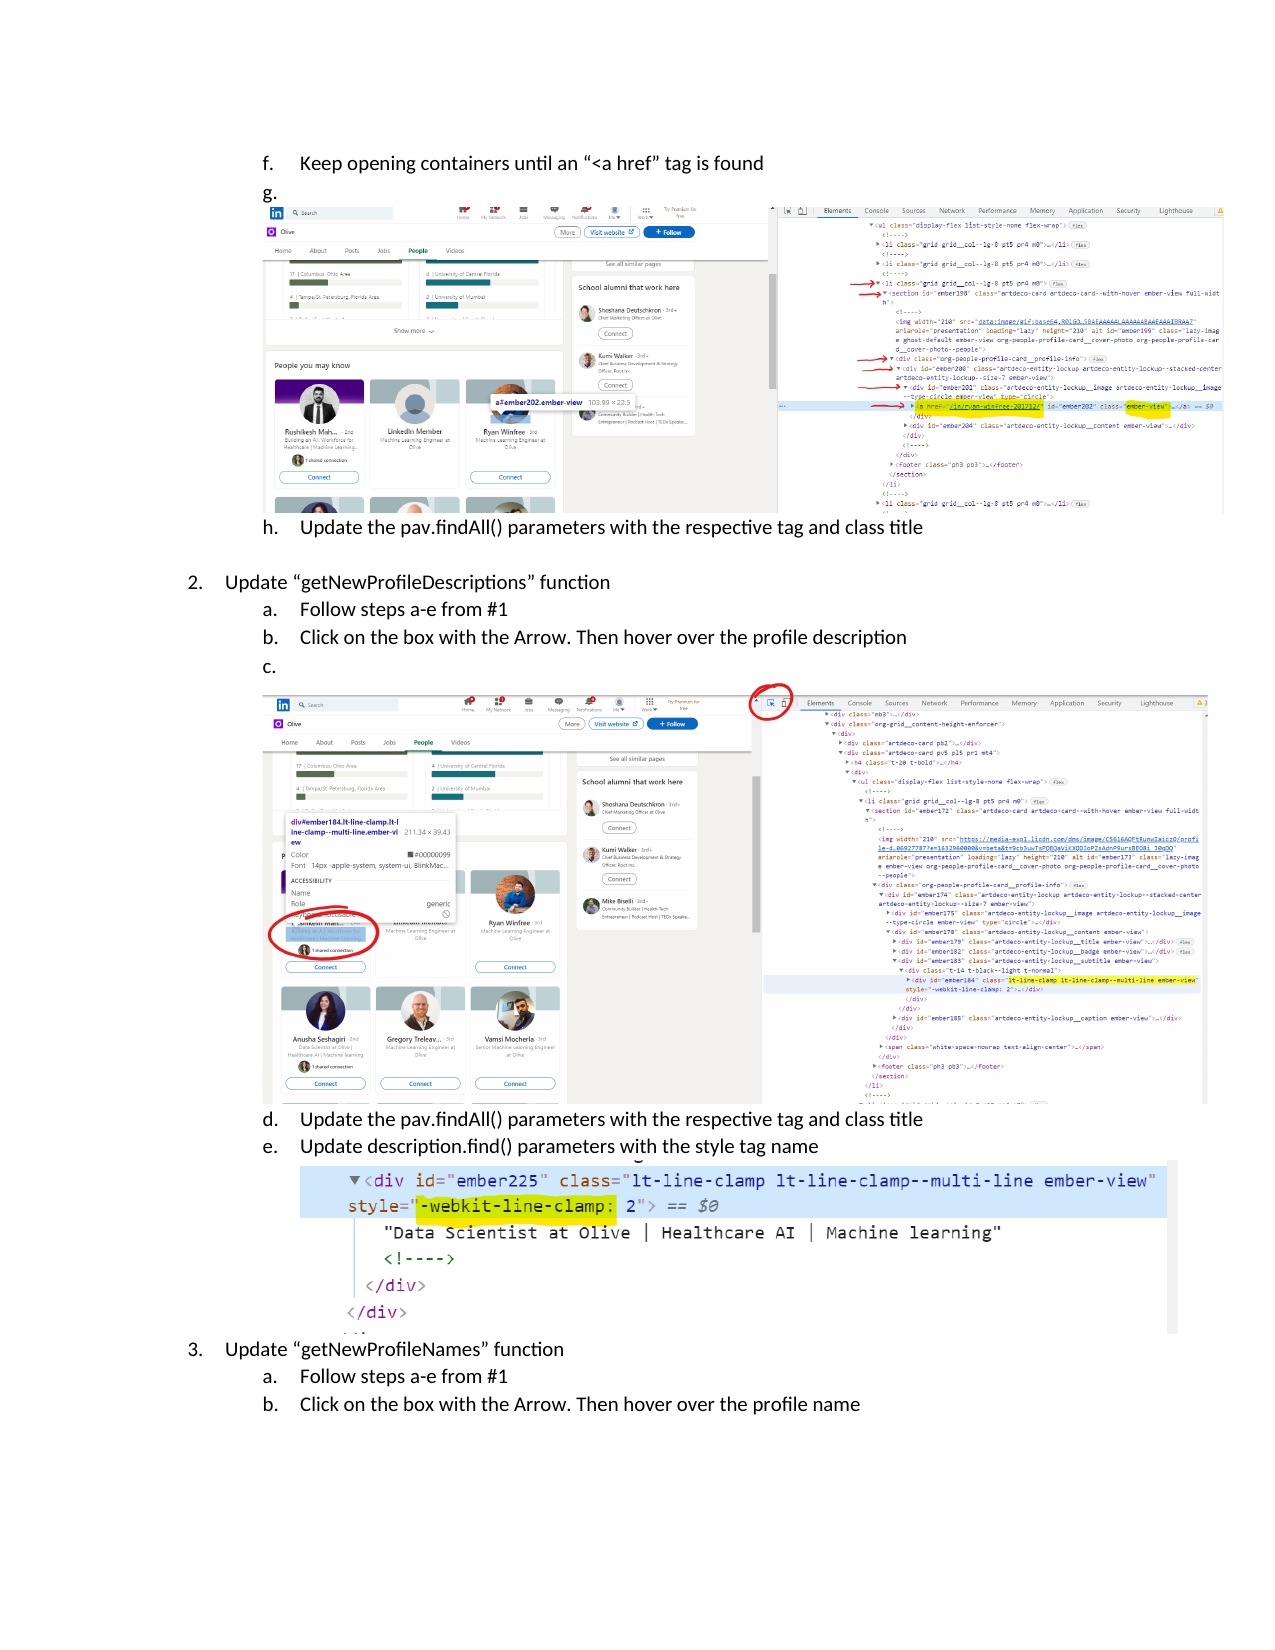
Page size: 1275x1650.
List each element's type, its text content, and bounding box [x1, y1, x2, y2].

list Follow steps a-e from #1 [262, 597, 1125, 622]
list Keep opening containers until an “<a href” tag is found [262, 150, 1125, 175]
list Update description.find() parameters with the style tag name [262, 1133, 1125, 1159]
list Click on the box with the Arrow. Then hover over the profile name [262, 1391, 1125, 1416]
list Update the pav.findAll() parameters with the respective tag and class title [262, 514, 1125, 540]
picture [262, 207, 1224, 513]
list Update the pav.findAll() parameters with the respective tag and class title [262, 1106, 1125, 1131]
picture [300, 1160, 1178, 1334]
picture [262, 681, 1208, 1104]
list Click on the box with the Arrow. Then hover over the profile description [262, 624, 1125, 649]
list Follow steps a-e from #1 [262, 1363, 1125, 1389]
list Update “getNewProfileDescriptions” function [187, 569, 1125, 595]
list Update “getNewProfileNames” function [187, 1336, 1125, 1362]
